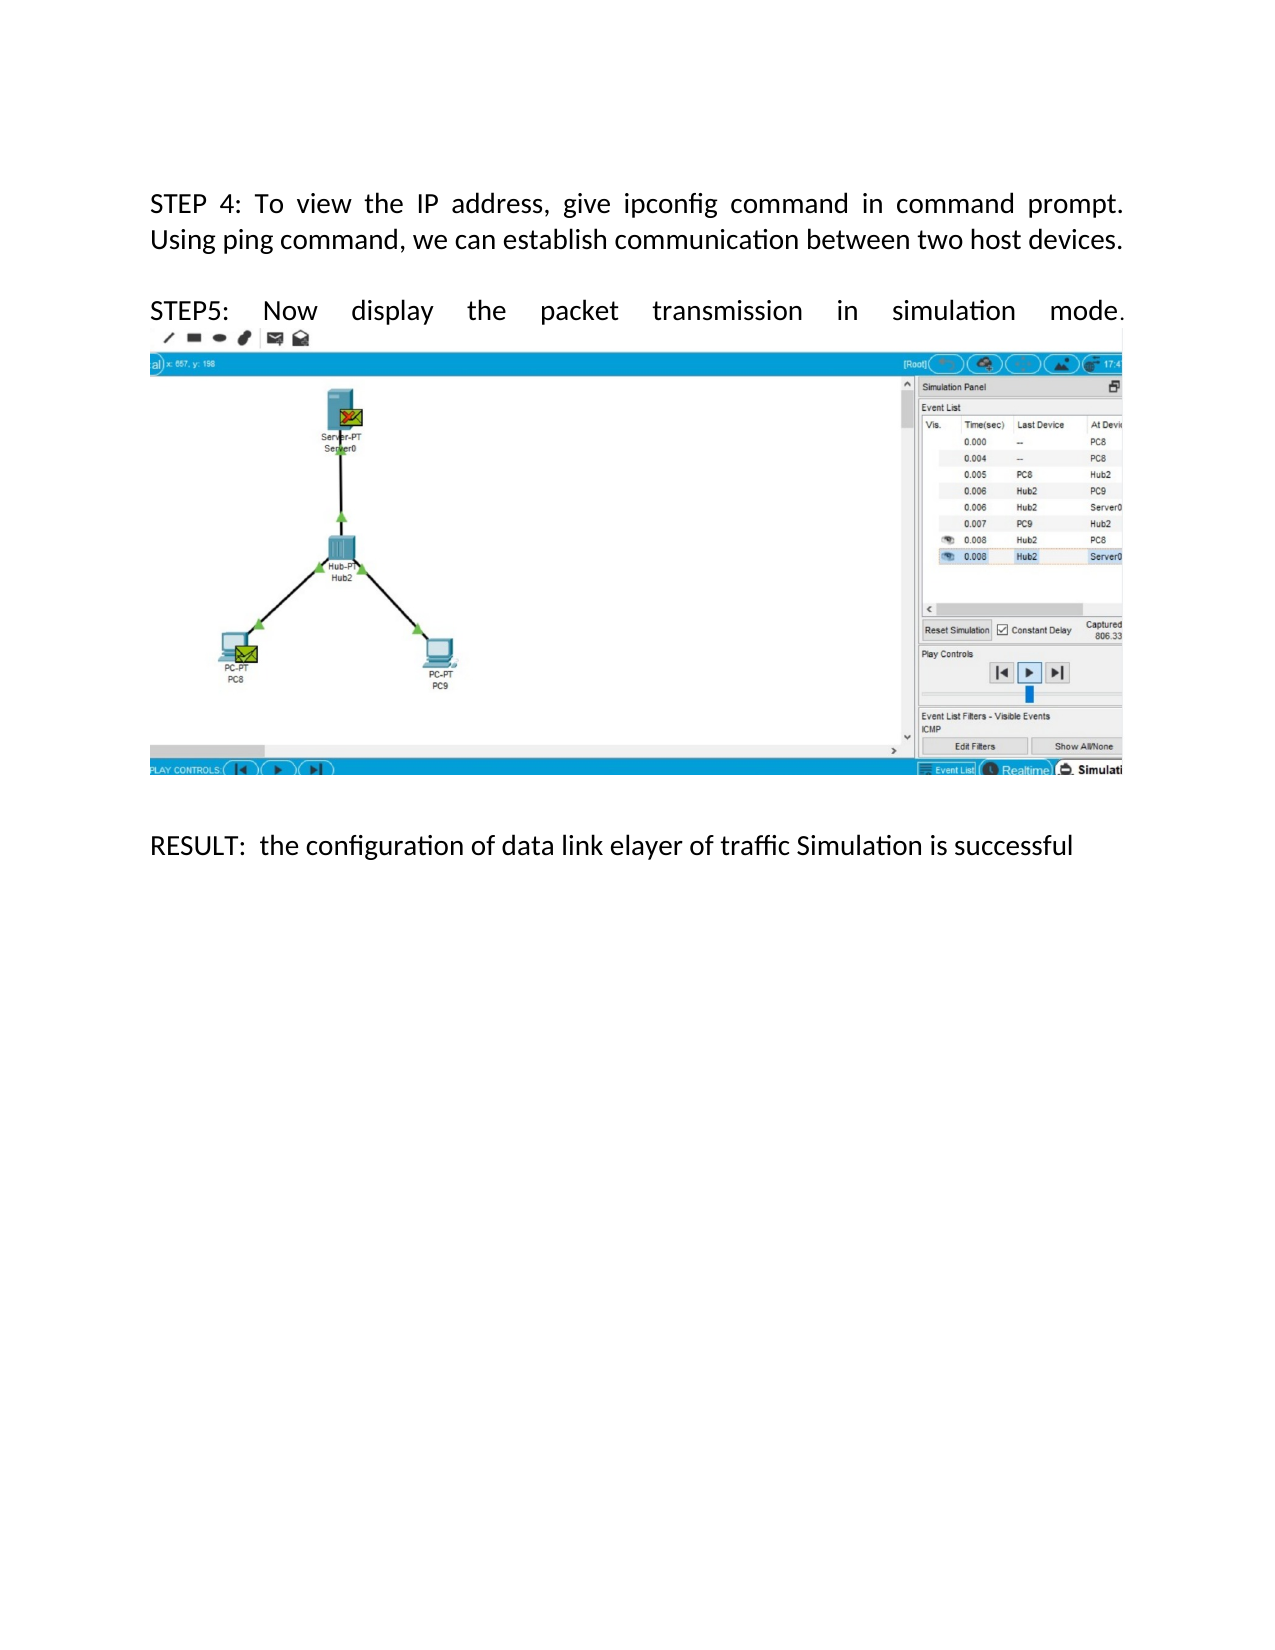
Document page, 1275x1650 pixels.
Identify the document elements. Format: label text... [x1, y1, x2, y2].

picture [254, 762, 262, 775]
picture [215, 766, 220, 775]
picture [150, 328, 1125, 775]
picture [204, 361, 214, 366]
picture [150, 766, 170, 775]
picture [310, 766, 322, 775]
picture [274, 767, 281, 773]
text RESULT: the configuration of data link elayer of traffic Simulation is successful [150, 827, 1125, 863]
text STEP 4: To view the IP address, give ipconfig command in command prompt. Using ping command, we can establish communication between two host devices. [150, 186, 1125, 257]
picture [904, 360, 930, 369]
picture [176, 361, 187, 366]
picture [937, 767, 958, 775]
picture [174, 766, 213, 775]
picture [234, 766, 239, 775]
text STEP5: Now display the packet transmission in simulation mode. [150, 292, 1125, 328]
